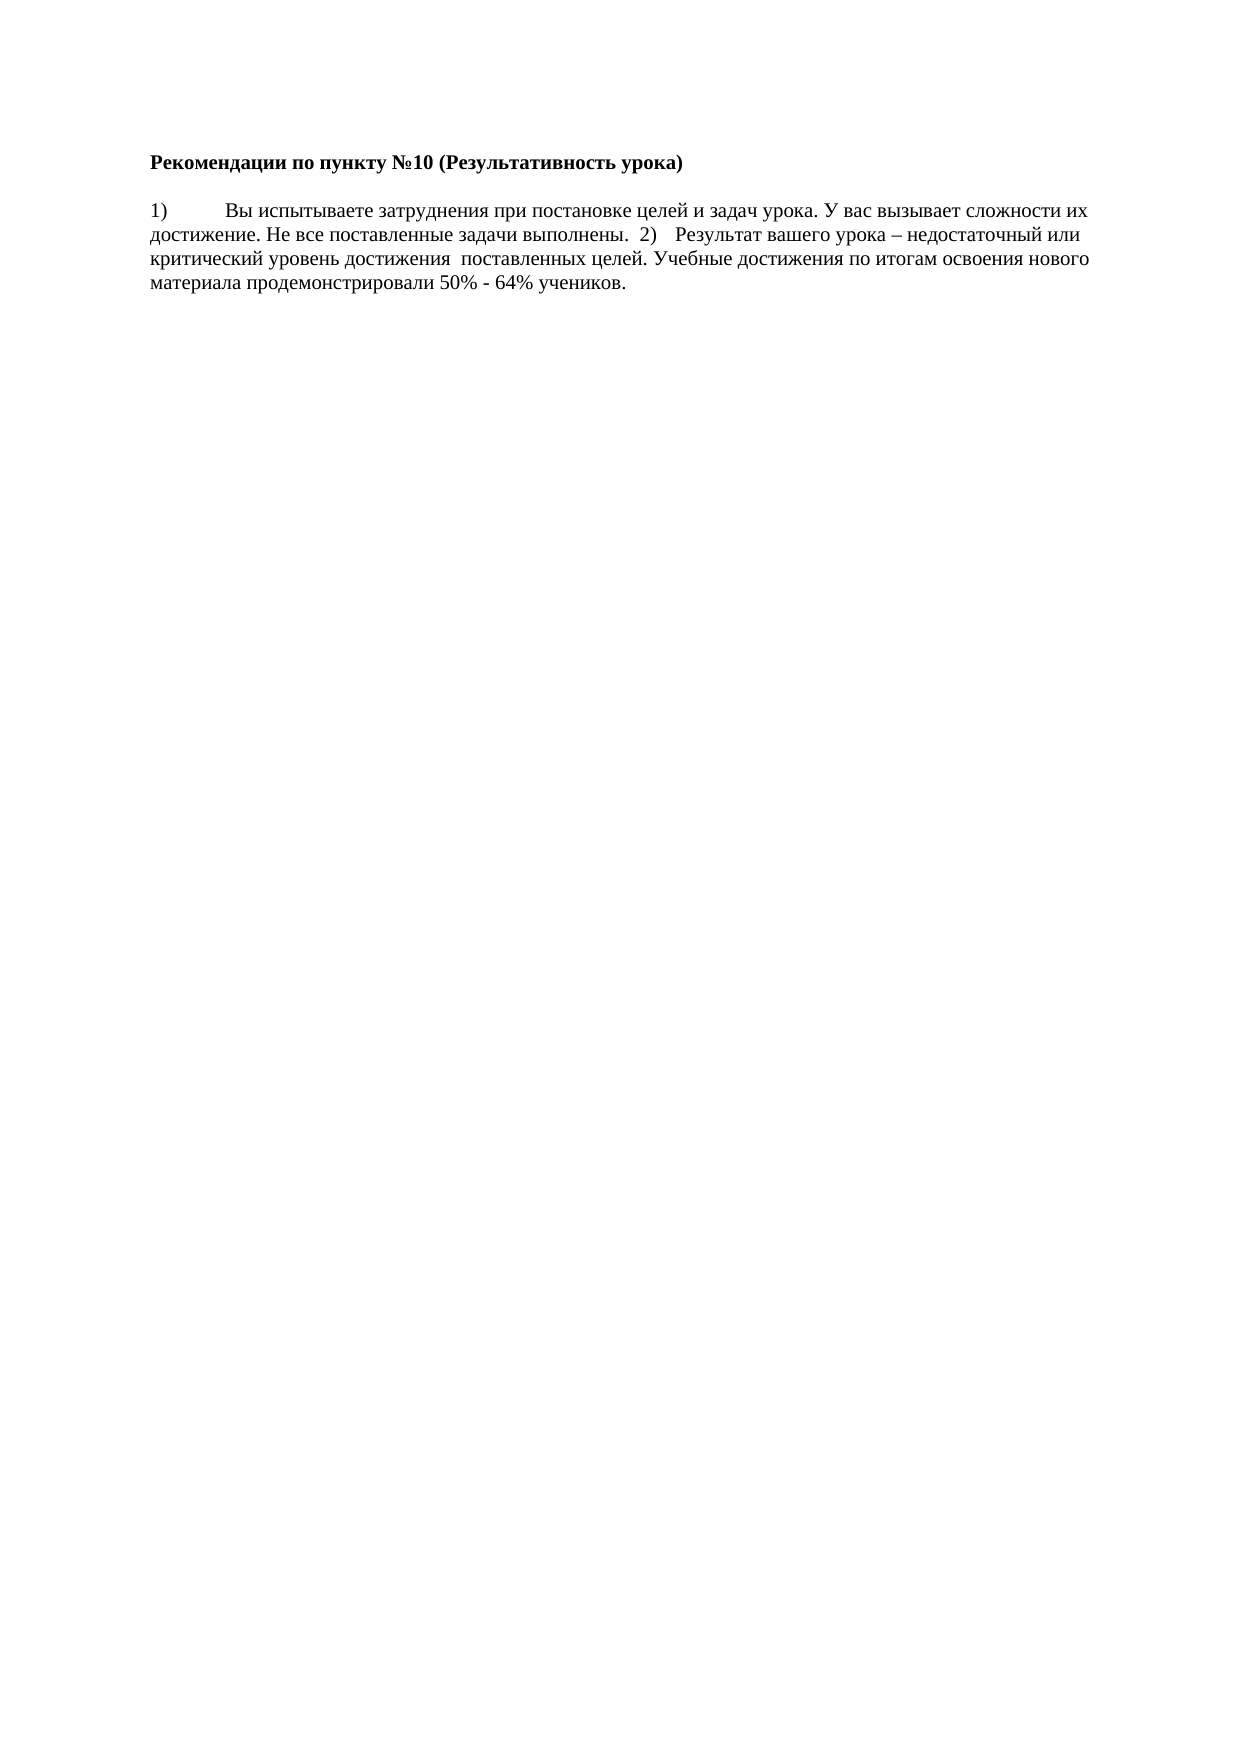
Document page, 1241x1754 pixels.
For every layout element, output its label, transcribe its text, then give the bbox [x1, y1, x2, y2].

text 1) Вы испытываете затруднения при постановке целей и задач урока. У вас вызывает сложности их достижение. Не все поставленные задачи выполнены. 2) Результат вашего урока – недостаточный или критический уровень достижения поставленных целей. Учебные достижения по итогам освоения нового материала продемонстрировали 50% - 64% учеников. [150, 198, 1090, 294]
text Рекомендации по пункту №10 (Результативность урока) [150, 150, 1090, 174]
